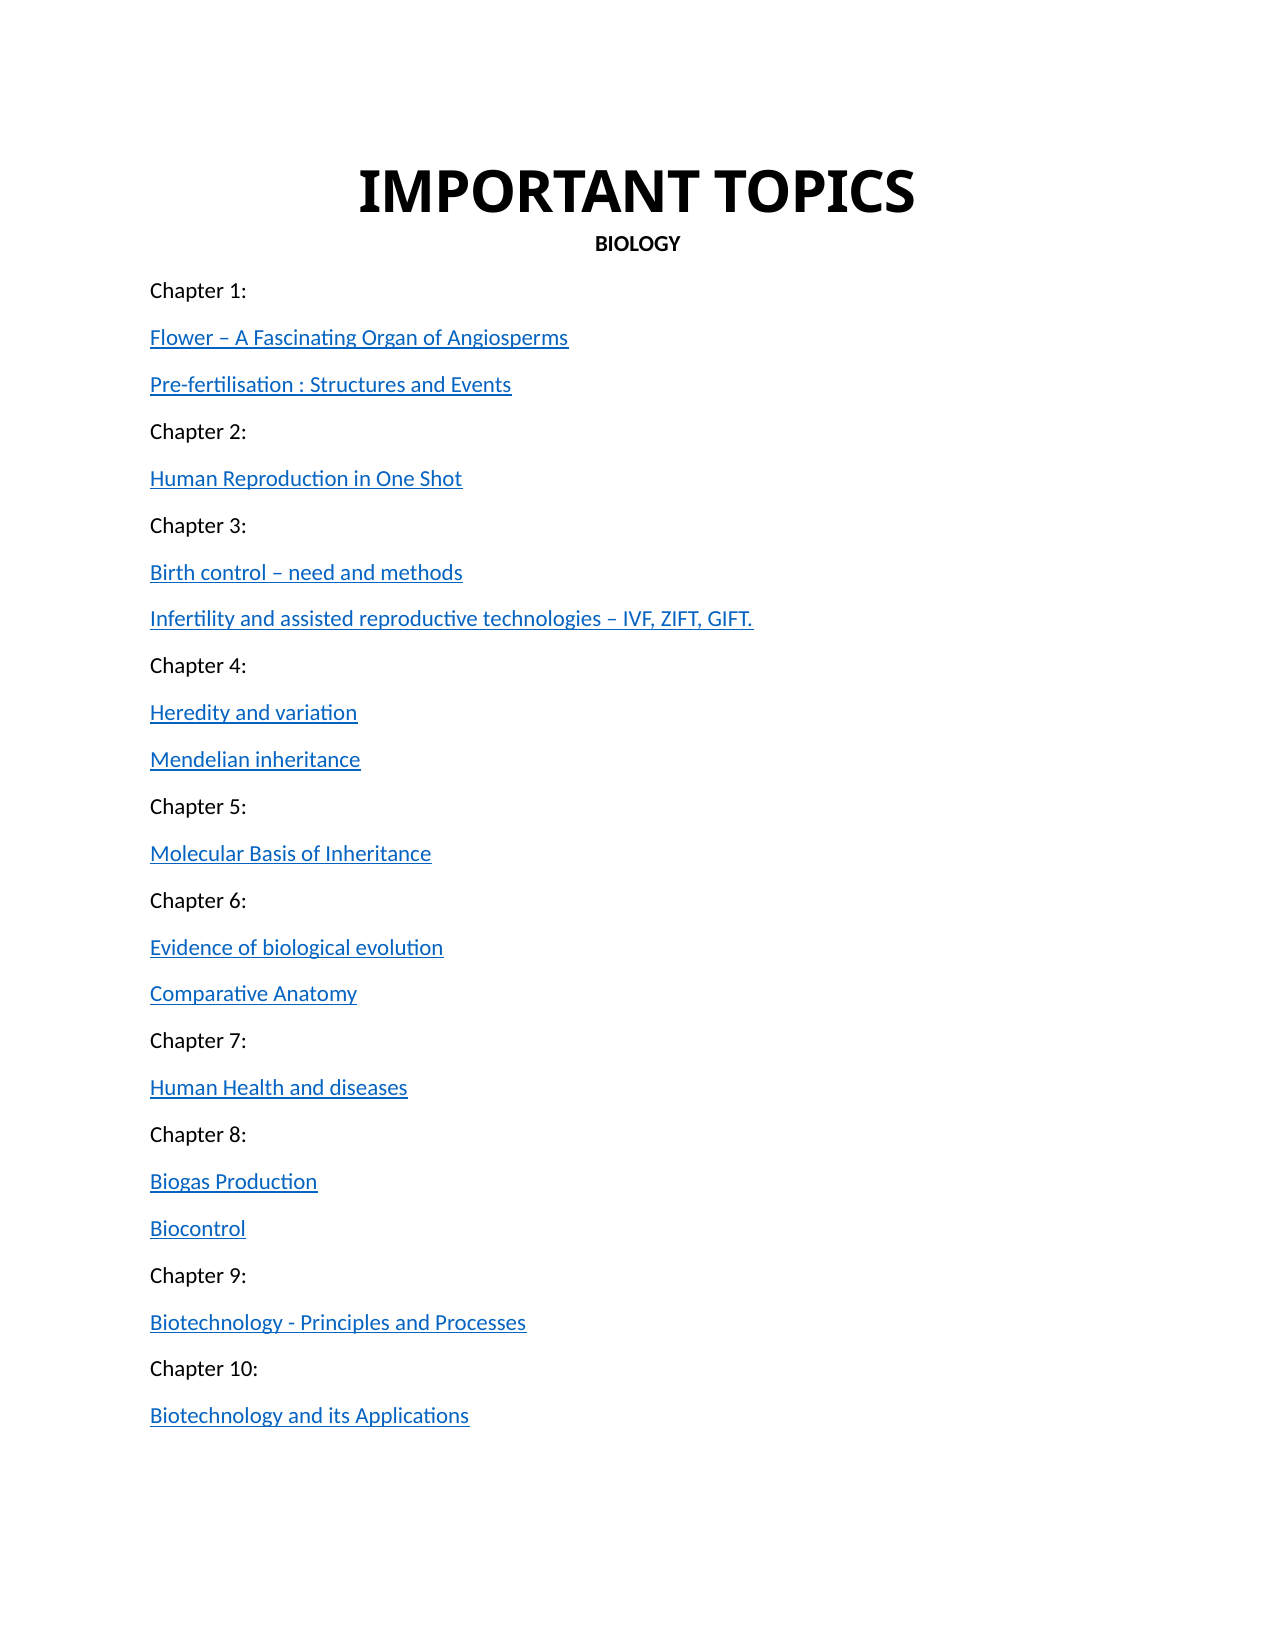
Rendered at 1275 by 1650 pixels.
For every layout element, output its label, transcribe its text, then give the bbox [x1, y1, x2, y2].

text Evidence of biological evolution [150, 933, 1125, 961]
text Flower – A Fascinating Organ of Angiosperms [150, 323, 1125, 351]
text Chapter 2: [150, 417, 1125, 445]
text Mendelian inheritance [150, 745, 1125, 773]
title IMPORTANT TOPICS [150, 150, 1125, 229]
text Biogas Production [150, 1167, 1125, 1195]
text Heredity and variation [150, 698, 1125, 726]
text Chapter 8: [150, 1120, 1125, 1148]
text Biocontrol [150, 1214, 1125, 1242]
text Chapter 1: [150, 276, 1125, 304]
text BIOLOGY [150, 229, 1125, 257]
text Chapter 9: [150, 1261, 1125, 1289]
text Chapter 7: [150, 1026, 1125, 1054]
text Human Reproduction in One Shot [150, 464, 1125, 492]
text Chapter 5: [150, 792, 1125, 820]
text Chapter 3: [150, 511, 1125, 539]
text Comparative Anatomy [150, 979, 1125, 1007]
text Birth control – need and methods [150, 558, 1125, 586]
text Biotechnology - Principles and Processes [150, 1308, 1125, 1336]
text Chapter 6: [150, 886, 1125, 914]
text Chapter 4: [150, 651, 1125, 679]
text Chapter 10: [150, 1354, 1125, 1382]
text Molecular Basis of Inheritance [150, 839, 1125, 867]
text Human Health and diseases [150, 1073, 1125, 1101]
text Biotechnology and its Applications [150, 1401, 1125, 1429]
text Pre-fertilisation : Structures and Events [150, 370, 1125, 398]
text Infertility and assisted reproductive technologies – IVF, ZIFT, GIFT. [150, 604, 1125, 632]
